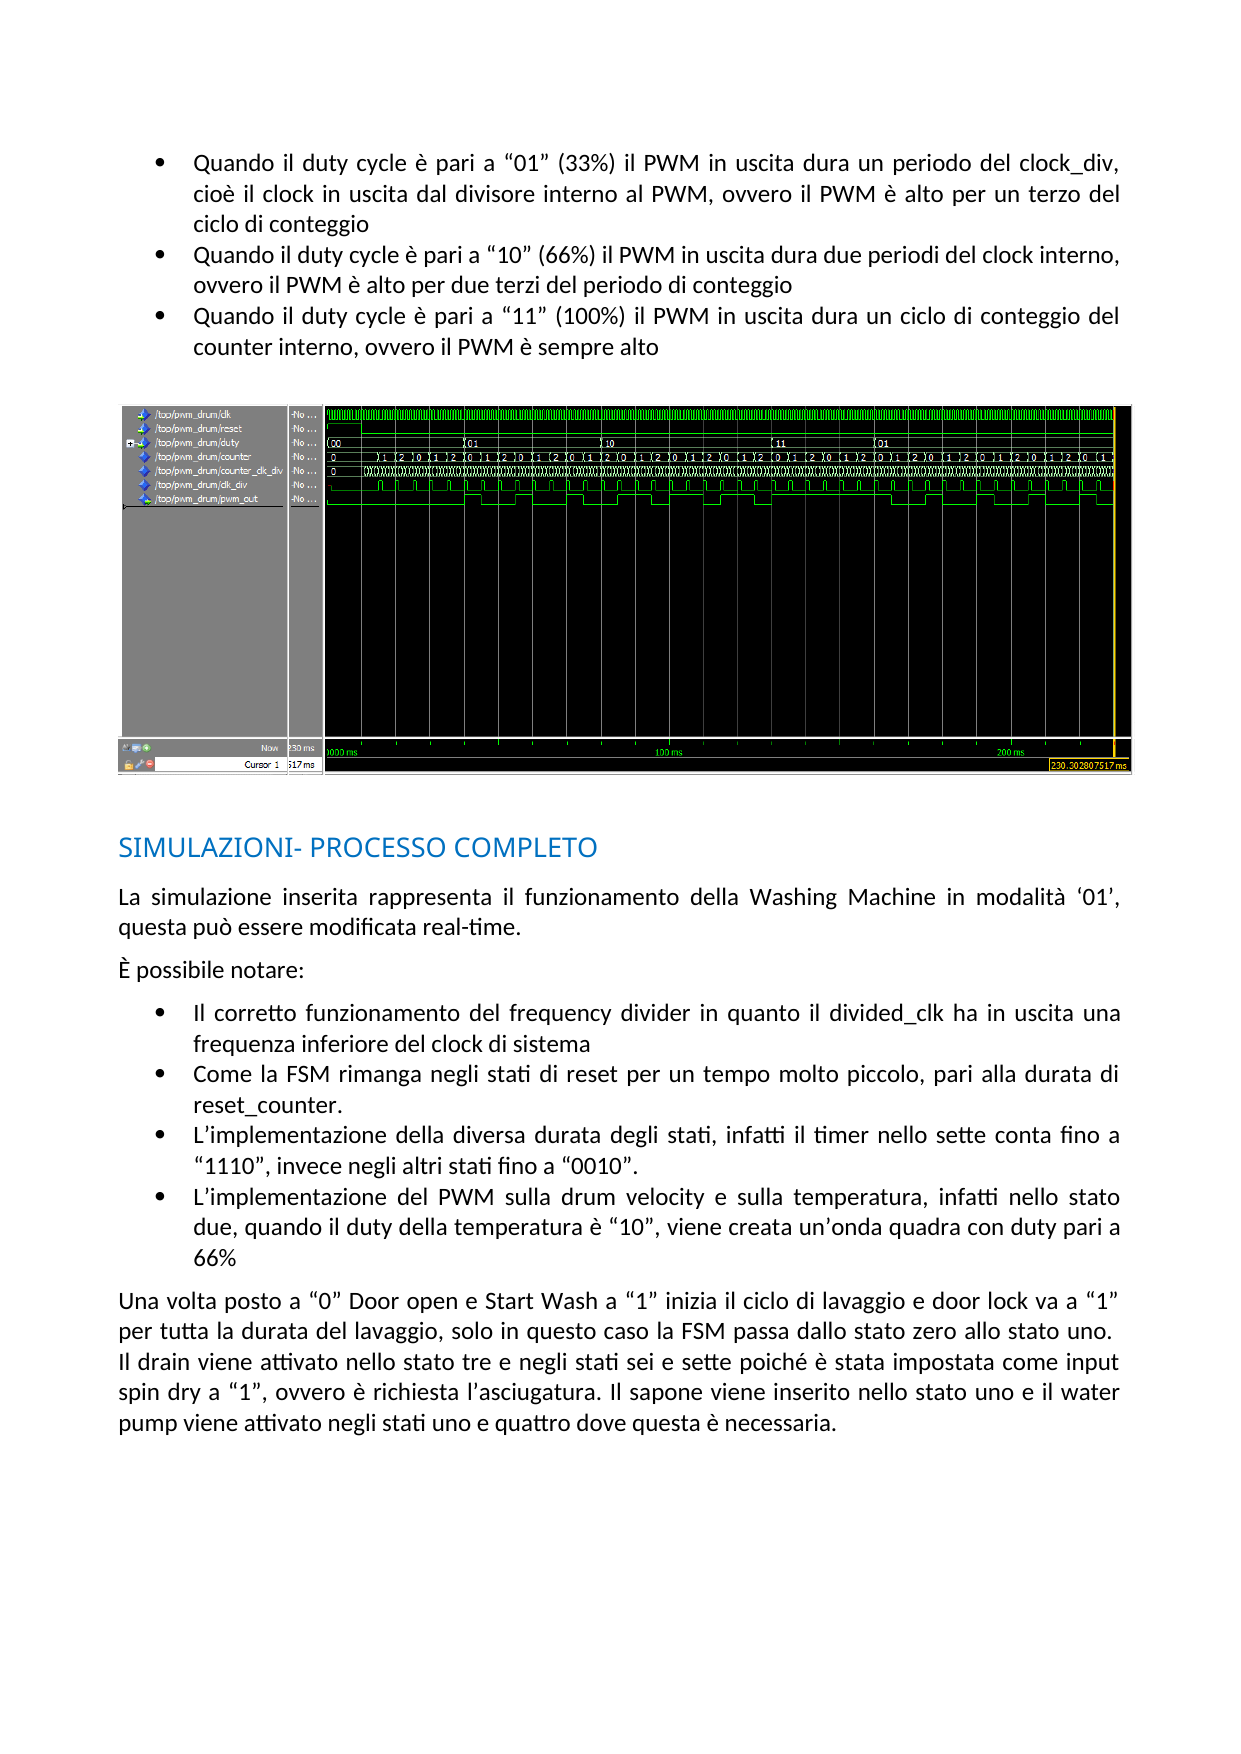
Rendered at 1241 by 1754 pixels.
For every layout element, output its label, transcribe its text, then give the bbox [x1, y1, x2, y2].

list Quando il duty cycle è pari a “01” (33%) il PWM in uscita dura un periodo del clock_div, cioè il clock in uscita dal divisore interno al PWM, ovvero il PWM è alto per un terzo del ciclo di conteggio [156, 148, 1122, 239]
list Quando il duty cycle è pari a “11” (100%) il PWM in uscita dura un ciclo di conteggio del counter interno, ovvero il PWM è sempre alto [156, 300, 1122, 361]
text La simulazione inserita rappresenta il funzionamento della Washing Machine in modalità ‘01’, questa può essere modificata real-time. [118, 881, 1122, 942]
list L’implementazione del PWM sulla drum velocity e sulla temperatura, infatti nello stato due, quando il duty della temperatura è “10”, viene creata un’onda quadra con duty pari a 66% [156, 1181, 1122, 1272]
list Il corretto funzionamento del frequency divider in quanto il divided_clk ha in uscita una frequenza inferiore del clock di sistema [156, 998, 1122, 1059]
list Quando il duty cycle è pari a “10” (66%) il PWM in uscita dura due periodi del clock interno, ovvero il PWM è alto per due terzi del periodo di conteggio [156, 239, 1122, 300]
list Come la FSM rimanga negli stati di reset per un tempo molto piccolo, pari alla durata di reset_counter. [156, 1059, 1122, 1120]
picture [118, 404, 1135, 775]
list L’implementazione della diversa durata degli stati, infatti il timer nello sette conta fino a “1110”, invece negli altri stati fino a “0010”. [156, 1120, 1122, 1181]
text Una volta posto a “0” Door open e Start Wash a “1” inizia il ciclo di lavaggio e door lock va a “1” per tutta la durata del lavaggio, solo in questo caso la FSM passa dallo stato zero allo stato uno. Il drain viene attivato nello stato tre e negli stati sei e sette poiché è stata impostata come input spin dry a “1”, ovvero è richiesta l’asciugatura. Il sapone viene inserito nello stato uno e il water pump viene attivato negli stati uno e quattro dove questa è necessaria. [118, 1285, 1122, 1437]
text È possibile notare: [118, 954, 1122, 985]
subtitle SIMULAZIONI- PROCESSO COMPLETO [118, 829, 1122, 866]
